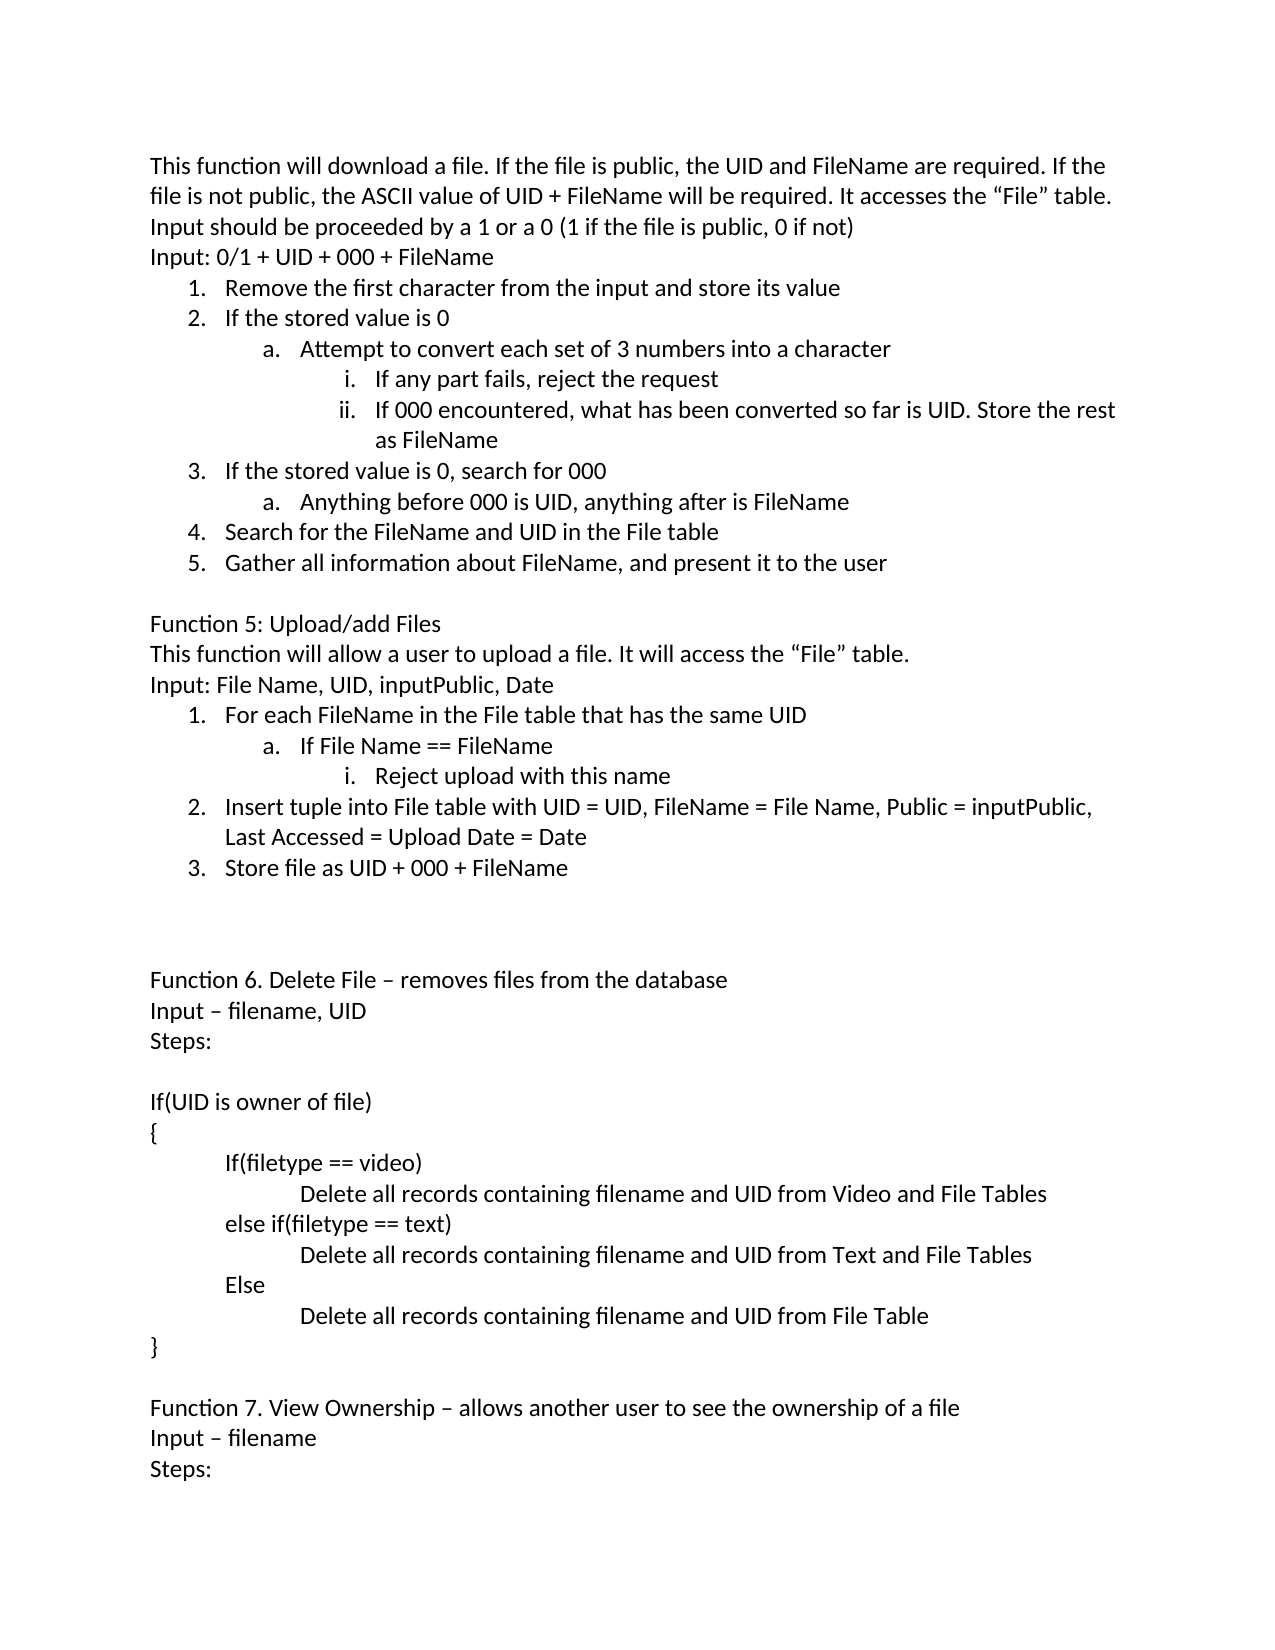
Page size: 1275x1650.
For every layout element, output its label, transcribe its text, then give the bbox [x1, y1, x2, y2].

text { [150, 1117, 1125, 1147]
text Else [150, 1269, 1125, 1300]
text Input: 0/1 + UID + 000 + FileName [150, 242, 1125, 272]
list Remove the first character from the input and store its value [187, 272, 1125, 303]
text else if(filetype == text) [150, 1208, 1125, 1239]
text } [150, 1331, 1125, 1361]
list If any part fails, reject the request [356, 364, 1125, 394]
list If the stored value is 0 [187, 303, 1125, 333]
list Reject upload with this name [356, 760, 1125, 791]
text Function 7. View Ownership – allows another user to see the ownership of a file [150, 1392, 1125, 1422]
list For each FileName in the File table that has the same UID [187, 699, 1125, 730]
text Delete all records containing filename and UID from Video and File Tables [150, 1178, 1125, 1208]
text This function will download a file. If the file is public, the UID and FileName are required. If the file is not public, the ASCII value of UID + FileName will be required. It accesses the “File” table. Input should be proceeded by a 1 or a 0 (1 if the file is public, 0 if not) [150, 150, 1125, 242]
list Gather all information about FileName, and present it to the user [187, 547, 1125, 577]
list Attempt to convert each set of 3 numbers into a character [262, 333, 1125, 364]
text Function 5: Upload/add Files [150, 608, 1125, 638]
list If the stored value is 0, search for 000 [187, 455, 1125, 486]
text Input: File Name, UID, inputPublic, Date [150, 669, 1125, 699]
text If(UID is owner of file) [150, 1086, 1125, 1117]
text If(filetype == video) [150, 1147, 1125, 1178]
list If 000 encountered, what has been converted so far is UID. Store the rest as FileName [356, 394, 1125, 455]
text This function will allow a user to upload a file. It will access the “File” table. [150, 638, 1125, 669]
text Steps: [150, 1453, 1125, 1483]
list Store file as UID + 000 + FileName [187, 852, 1125, 882]
list Insert tuple into File table with UID = UID, FileName = File Name, Public = inputPublic, Last Accessed = Upload Date = Date [187, 791, 1125, 852]
text Delete all records containing filename and UID from Text and File Tables [150, 1239, 1125, 1269]
list If File Name == FileName [262, 730, 1125, 760]
text Delete all records containing filename and UID from File Table [150, 1300, 1125, 1331]
text Input – filename, UID [150, 995, 1125, 1025]
text Function 6. Delete File – removes files from the database [150, 964, 1125, 995]
text Input – filename [150, 1422, 1125, 1453]
list Search for the FileName and UID in the File table [187, 516, 1125, 547]
list Anything before 000 is UID, anything after is FileName [262, 486, 1125, 516]
text Steps: [150, 1025, 1125, 1056]
